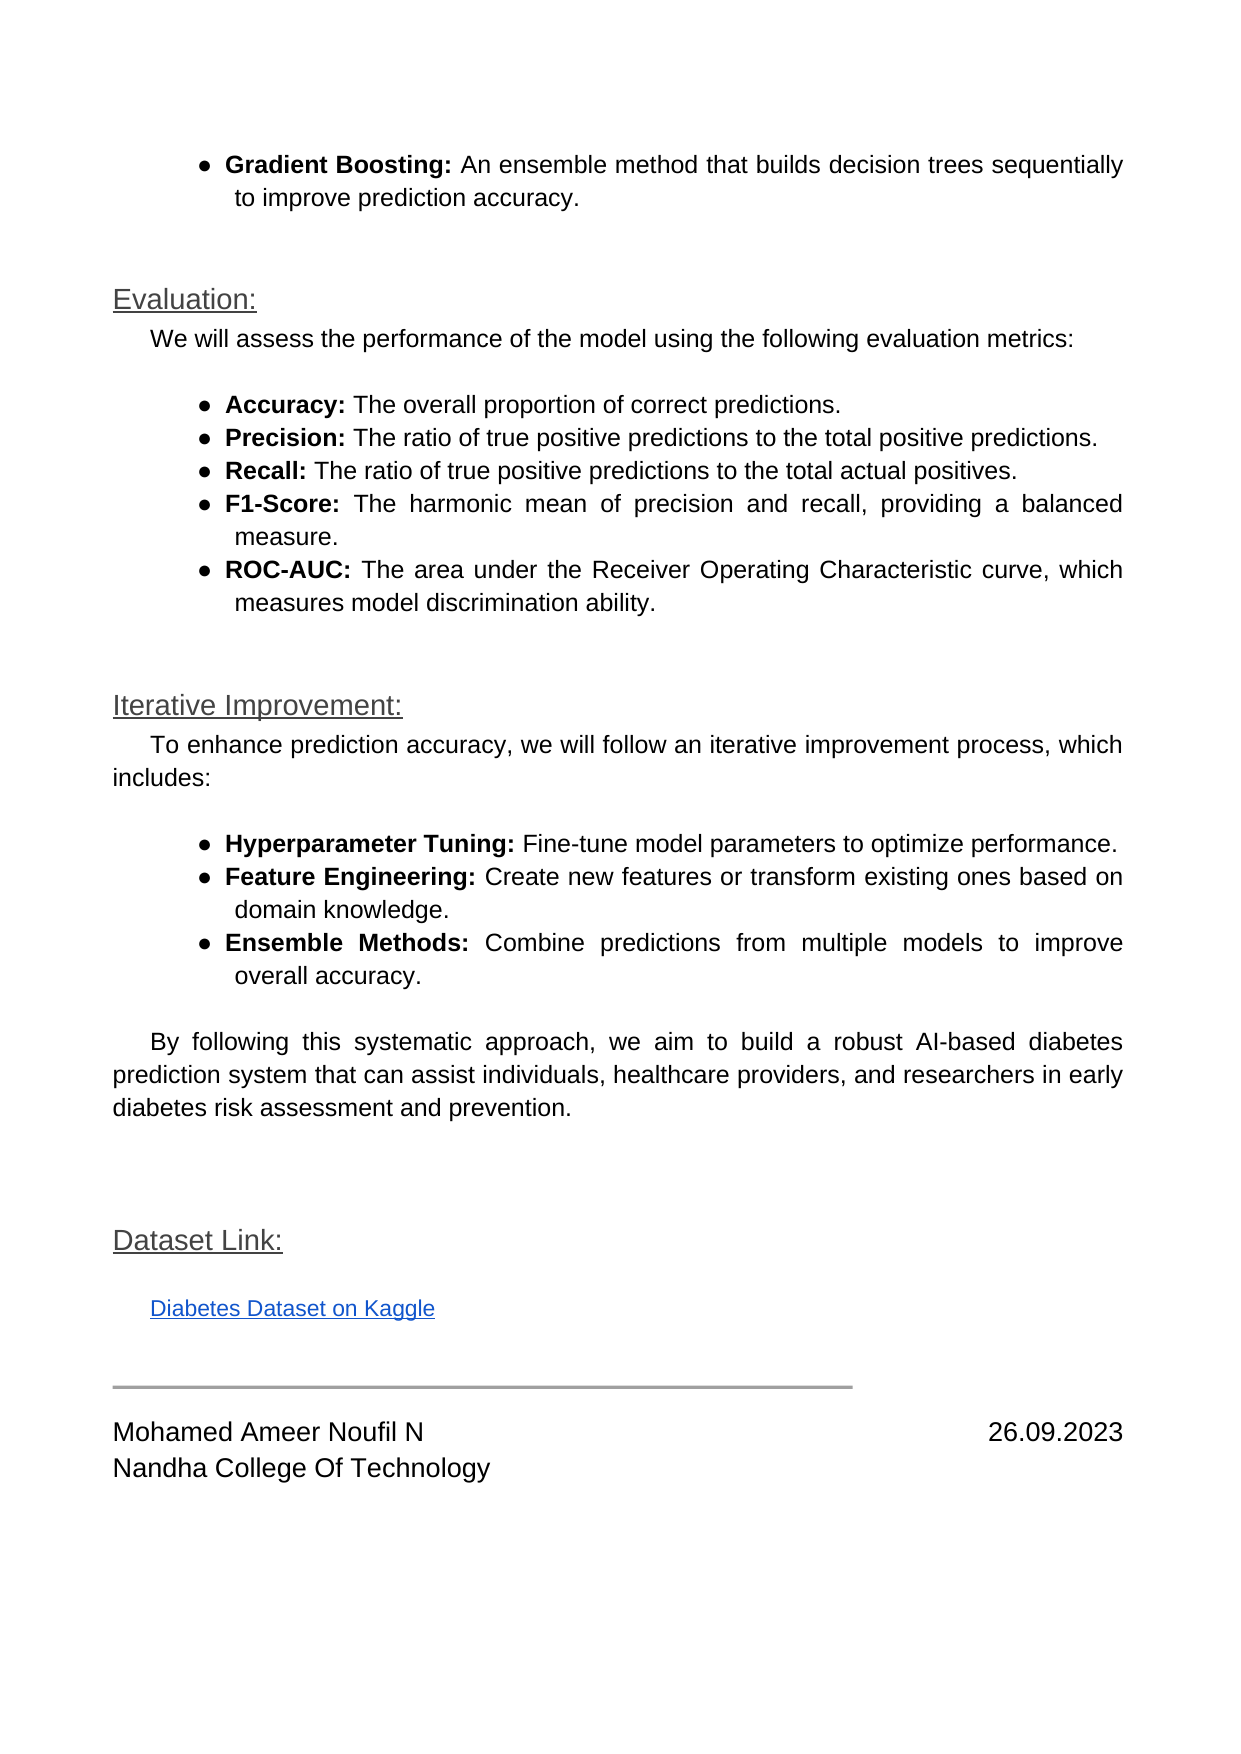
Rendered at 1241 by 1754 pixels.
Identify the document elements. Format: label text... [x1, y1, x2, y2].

list Precision: The ratio of true positive predictions to the total positive predictions. [197, 423, 1124, 452]
text Diabetes Dataset on Kaggle [112, 1265, 1124, 1321]
text We will assess the performance of the model using the following evaluation metrics: [112, 324, 1124, 353]
text Mohamed Ameer Noufil N 26.09.2023 [112, 1416, 1124, 1447]
list Feature Engineering: Create new features or transform existing ones based on domain knowledge. [197, 862, 1124, 923]
text By following this systematic approach, we aim to build a robust AI-based diabetes prediction system that can assist individuals, healthcare providers, and researchers in early diabetes risk assessment and prevention. [112, 1027, 1124, 1122]
list ROC-AUC: The area under the Receiver Operating Characteristic curve, which measures model discrimination ability. [197, 555, 1124, 617]
subtitle Dataset Link: [112, 1189, 1124, 1257]
list Ensemble Methods: Combine predictions from multiple models to improve overall accuracy. [197, 928, 1124, 989]
subtitle Evaluation: [112, 282, 1124, 316]
list Gradient Boosting: An ensemble method that builds decision trees sequentially to improve prediction accuracy. [197, 150, 1124, 212]
text Nandha College Of Technology [112, 1452, 1124, 1483]
subtitle Iterative Improvement: [112, 688, 1124, 721]
list Hyperparameter Tuning: Fine-tune model parameters to optimize performance. [197, 829, 1124, 857]
text To enhance prediction accuracy, we will follow an iterative improvement process, which includes: [112, 730, 1124, 791]
list F1-Score: The harmonic mean of precision and recall, providing a balanced measure. [197, 489, 1124, 551]
list Recall: The ratio of true positive predictions to the total actual positives. [197, 456, 1124, 485]
list Accuracy: The overall proportion of correct predictions. [197, 390, 1124, 419]
